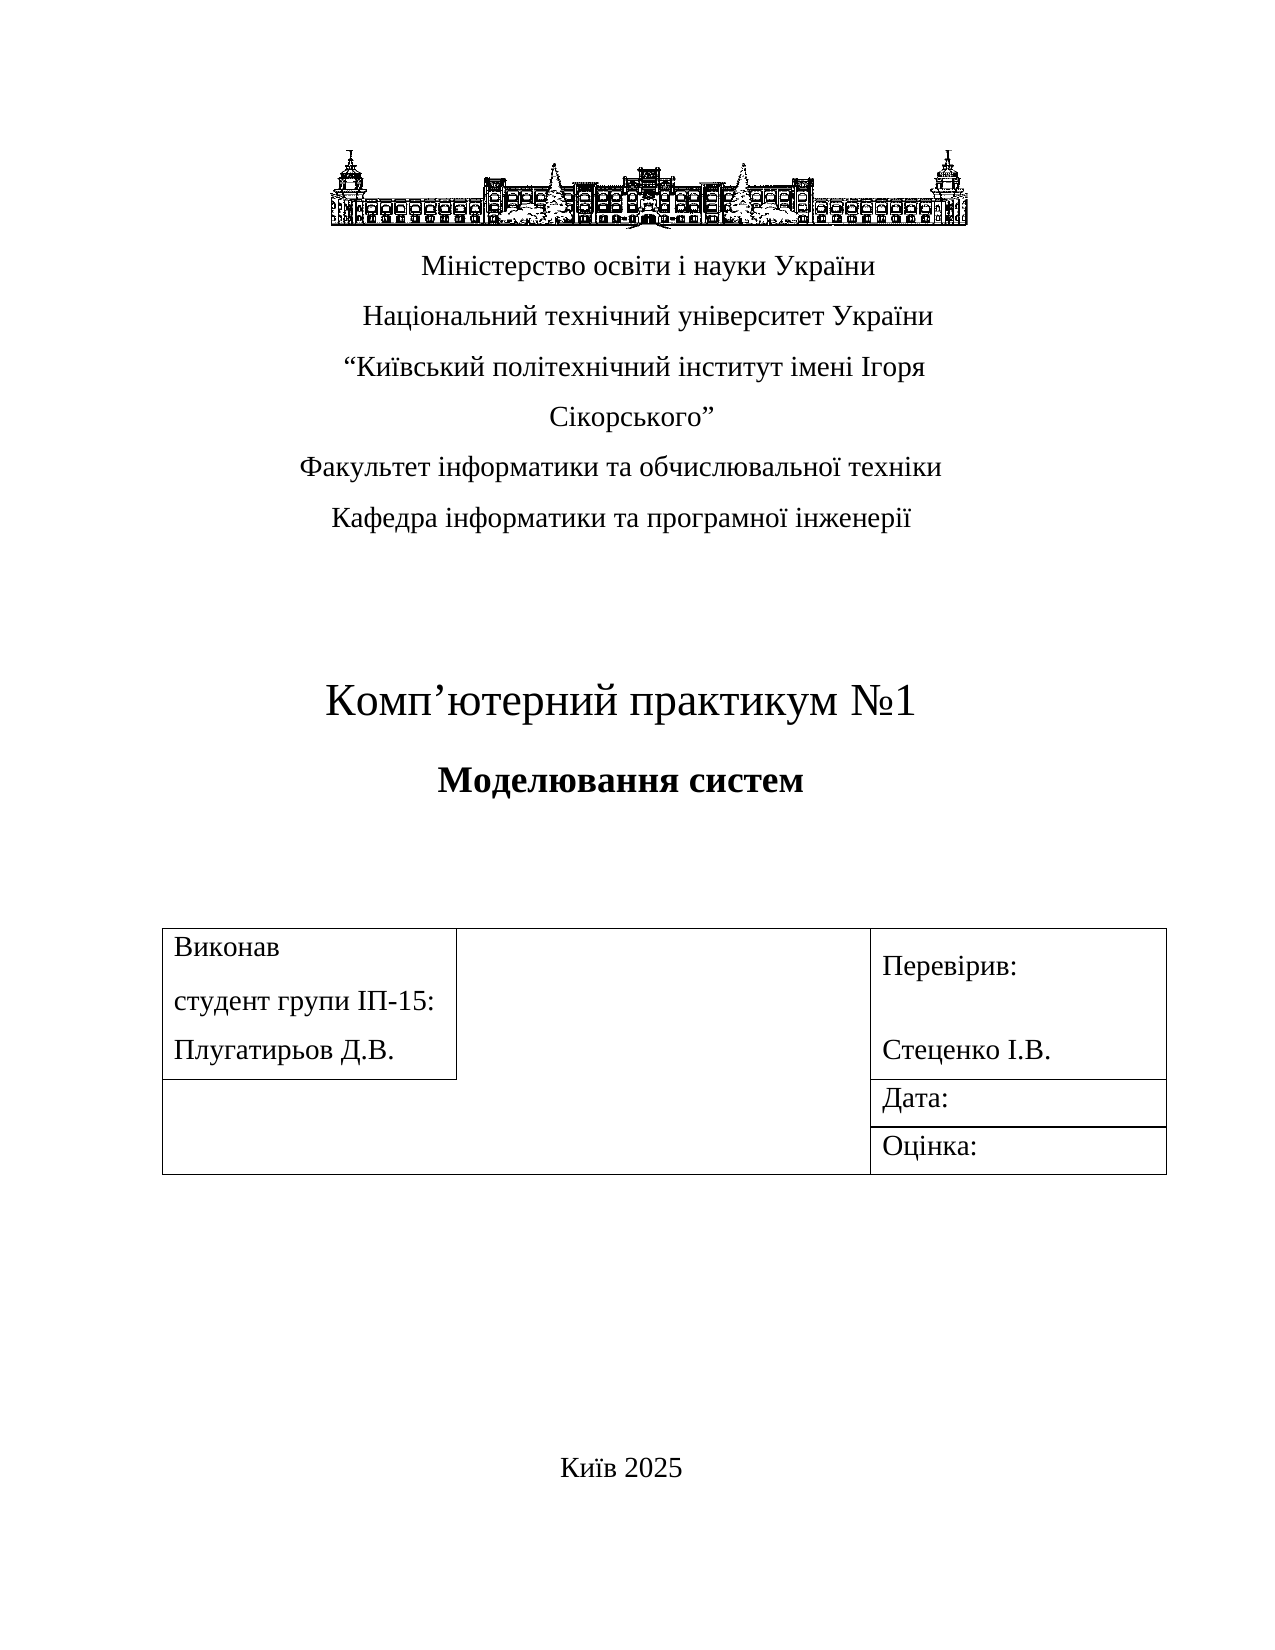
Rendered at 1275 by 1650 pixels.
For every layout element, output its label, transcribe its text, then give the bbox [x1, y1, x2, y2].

table_cell [163, 1079, 870, 1174]
table_header Перевірив: [871, 929, 1166, 1030]
text Київ 2025 [349, 1450, 893, 1484]
table_cell Стеценко І.В. [871, 1030, 1166, 1078]
text “Київський політехнічний інститут імені Ігоря Сікорського” [298, 349, 971, 433]
text Кафедра інформатики та програмної інженерії [271, 500, 971, 533]
table_header Виконав студент групи ІП-15: [163, 929, 456, 1030]
table_cell Плугатирьов Д.В. [163, 1030, 456, 1078]
title Комп’ютерний практикум №1 [271, 672, 971, 725]
text Факультет інформатики та обчислювальної техніки [271, 449, 971, 483]
table_header [457, 929, 870, 1078]
table_cell Дата: [871, 1080, 1166, 1126]
text Моделювання систем [349, 757, 892, 800]
picture [330, 150, 968, 229]
text Міністерство освіти і науки України Національний технічний університет України [362, 248, 974, 332]
table_cell Оцінка: [871, 1128, 1166, 1174]
